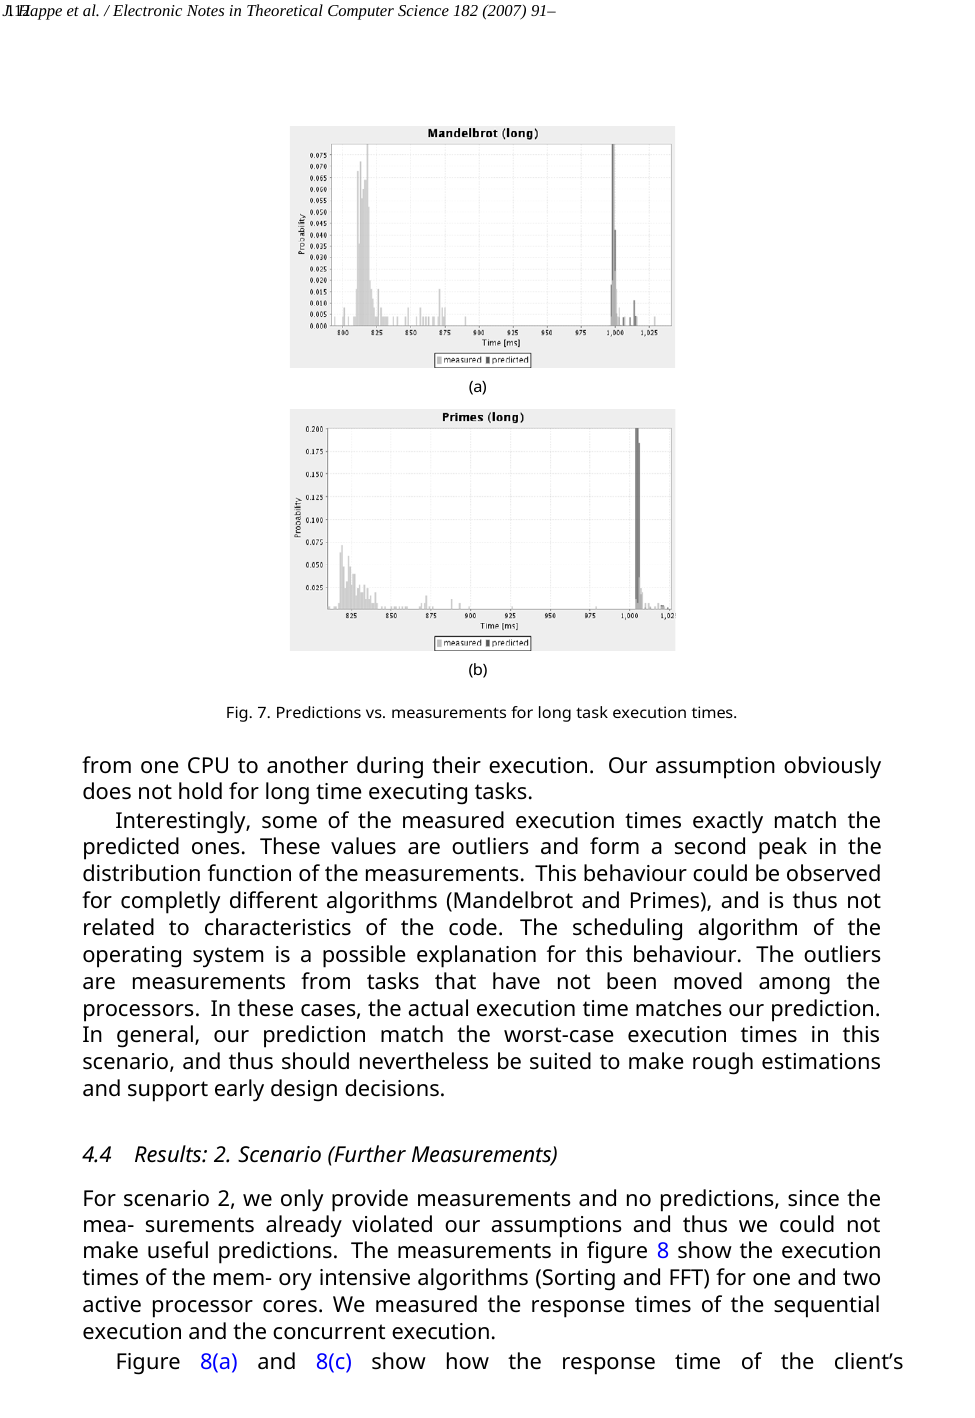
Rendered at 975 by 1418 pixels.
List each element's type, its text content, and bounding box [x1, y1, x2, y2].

text (a) [71, 376, 885, 397]
list Results: 2. Scenario (Further Measurements) [82, 1139, 904, 1169]
text Interestingly, some of the measured execution times exactly match the predicted ones. These values are outliers and form a second peak in the distribution function of the measurements. This behaviour could be observed for completly different algorithms (Mandelbrot and Primes), and is thus not related to characteristics of the code. The scheduling algorithm of the operating system is a possible explanation for this behaviour. The outliers are measurements from tasks that have not been moved among the processors. In these cases, the actual execution time matches our prediction. In general, our prediction match the worst-case execution times in this scenario, and thus should nevertheless be suited to make rough estimations and support early design decisions. [82, 807, 882, 1103]
text For scenario 2, we only provide measurements and no predictions, since the mea- surements already violated our assumptions and thus we could not make useful predictions. The measurements in figure 8 show the execution times of the mem- ory intensive algorithms (Sorting and FFT) for one and two active processor cores. We measured the response times of the sequential execution and the concurrent execution. [82, 1185, 882, 1346]
picture [289, 126, 676, 368]
picture [289, 409, 676, 415]
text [115, 1346, 904, 1376]
text from one CPU to another during their execution. Our assumption obviously does not hold for long time executing tasks. [82, 752, 881, 806]
text (b) [71, 415, 885, 680]
text Fig. 7. Predictions vs. measurements for long task execution times. [71, 702, 892, 723]
